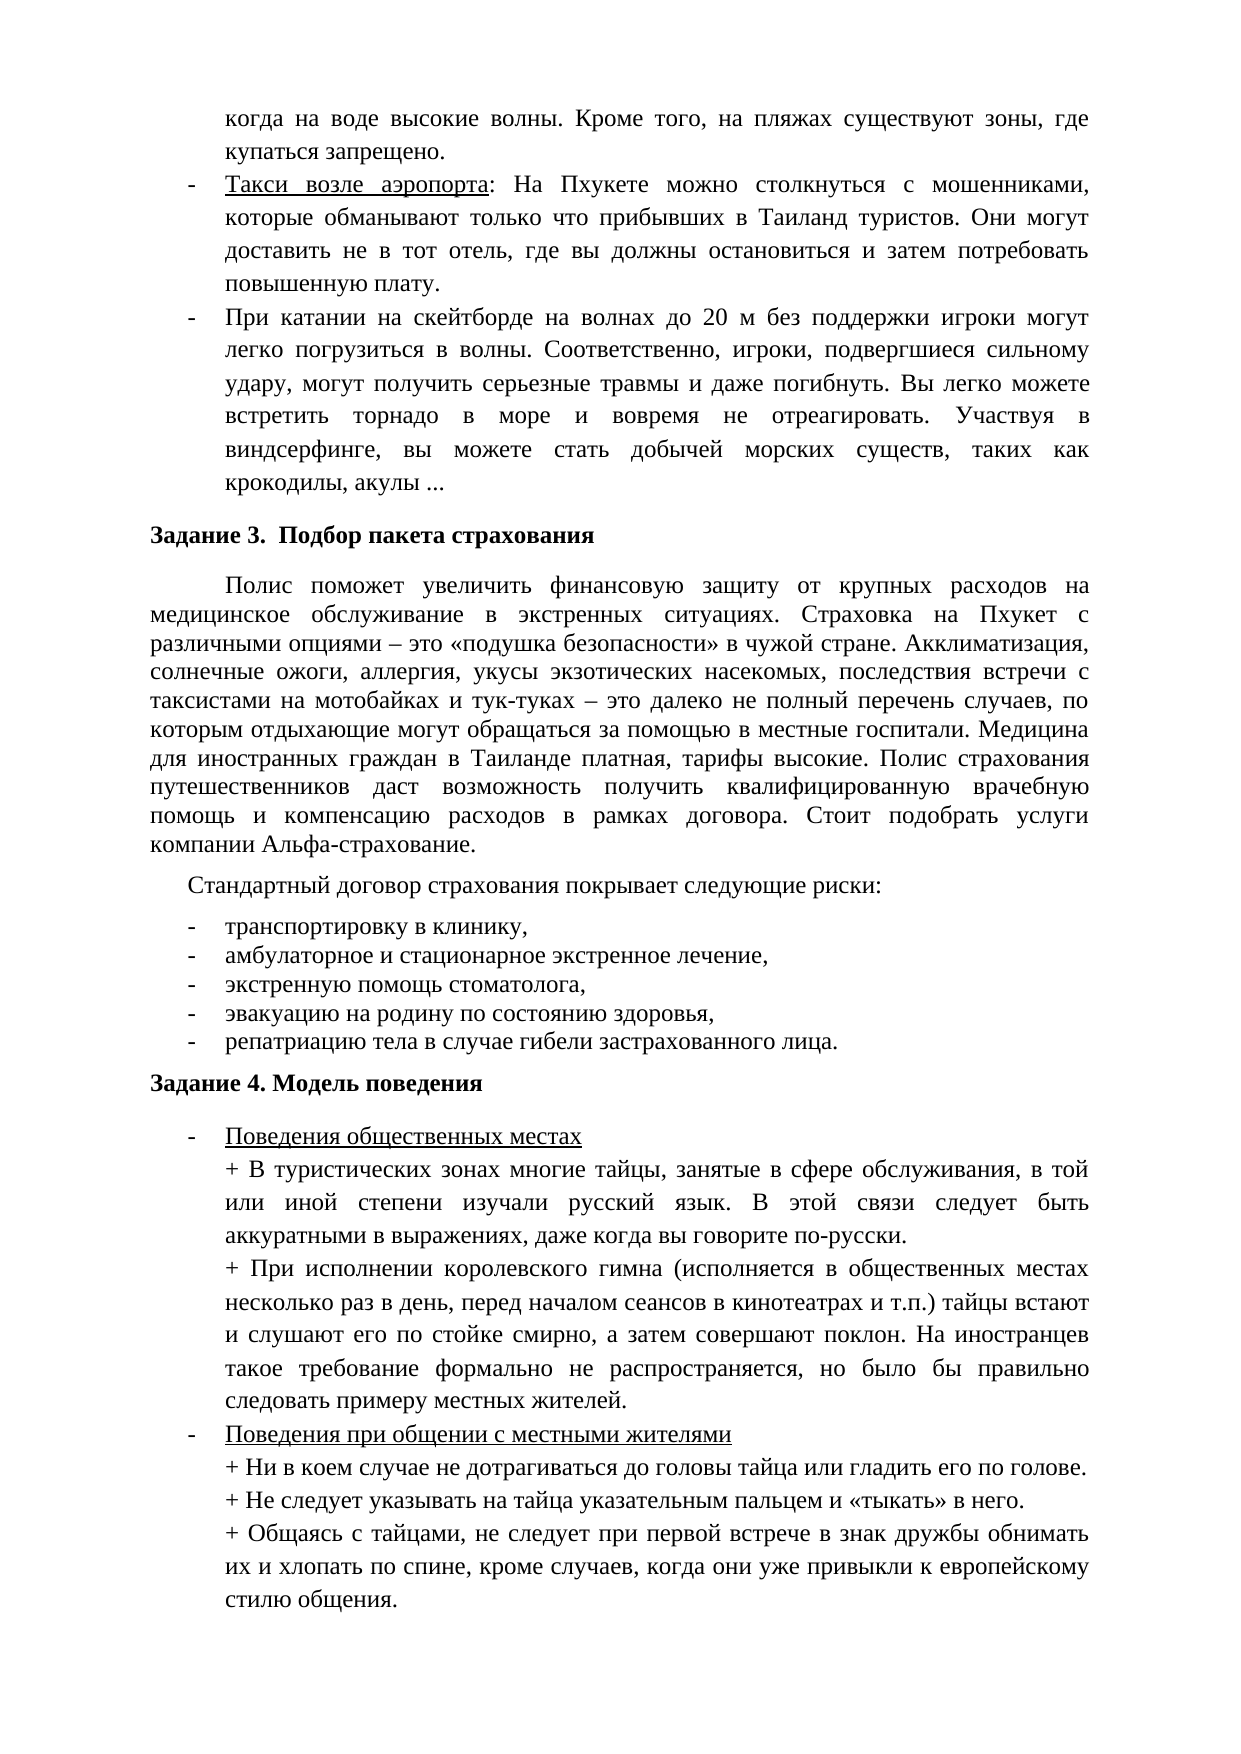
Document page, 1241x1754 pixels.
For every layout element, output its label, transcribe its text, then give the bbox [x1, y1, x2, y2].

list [187, 103, 1090, 165]
list + В туристических зонах многие тайцы, занятые в сфере обслуживания, в той или иной степени изучали русский язык. В этой связи следует быть аккуратными в выражениях, даже когда вы говорите по-русски. [225, 1154, 1090, 1249]
list + Не следует указывать на тайца указательным пальцем и «тыкать» в него. [225, 1485, 1090, 1513]
text Полис поможет увеличить финансовую защиту от крупных расходов на медицинское обслуживание в экстренных ситуациях. Страховка на Пхукет с различными опциями – это «подушка безопасности» в чужой стране. Акклиматизация, солнечные ожоги, аллергия, укусы экзотических насекомых, последствия встречи с таксистами на мотобайках и тук-туках – это далеко не полный перечень случаев, по которым отдыхающие могут обращаться за помощью в местные госпитали. Медицина для иностранных граждан в Таиланде платная, тарифы высокие. Полис страхования путешественников даст возможность получить квалифицированную врачебную помощь и компенсацию расходов в рамках договора. Стоит подобрать услуги компании Альфа-страхование. [150, 570, 1090, 858]
list Поведения при общении с местными жителями [187, 1419, 1090, 1447]
list Поведения общественных местах [187, 1121, 1090, 1150]
list экстренную помощь стоматолога, [187, 969, 1090, 998]
list + При исполнении королевского гимна (исполняется в общественных местах несколько раз в день, перед началом сеансов в кинотеатрах и т.п.) тайцы встают и слушают его по стойке смирно, а затем совершают поклон. На иностранцев такое требование формально не распространяется, но было бы правильно следовать примеру местных жителей. [225, 1253, 1090, 1414]
list При катании на скейтборде на волнах до 20 м без поддержки игроки могут легко погрузиться в волны. Соответственно, игроки, подвергшиеся сильному удару, могут получить серьезные травмы и даже погибнуть. Вы легко можете встретить торнадо в море и вовремя не отреагировать. Участвуя в виндсерфинге, вы можете стать добычей морских существ, таких как крокодилы, акулы ... [187, 302, 1090, 495]
text Стандартный договор страхования покрывает следующие риски: [150, 870, 1090, 899]
list + Общаясь с тайцами, не следует при первой встрече в знак дружбы обнимать их и хлопать по спине, кроме случаев, когда они уже привыкли к европейскому стилю общения. [225, 1518, 1090, 1612]
list транспортировку в клинику, [187, 911, 1090, 940]
text Задание 4. Модель поведения [150, 1068, 1090, 1096]
text Задание 3. Подбор пакета страхования [150, 521, 1090, 549]
list эвакуацию на родину по состоянию здоровья, [187, 998, 1090, 1026]
list Такси возле аэропорта: На Пхукете можно столкнуться с мошенниками, которые обманывают только что прибывших в Таиланд туристов. Они могут доставить не в тот отель, где вы должны остановиться и затем потребовать повышенную плату. [187, 169, 1090, 297]
list + Ни в коем случае не дотрагиваться до головы тайца или гладить его по голове. [225, 1452, 1090, 1480]
list амбулаторное и стационарное экстренное лечение, [187, 940, 1090, 969]
list репатриацию тела в случае гибели застрахованного лица. [187, 1026, 1090, 1055]
